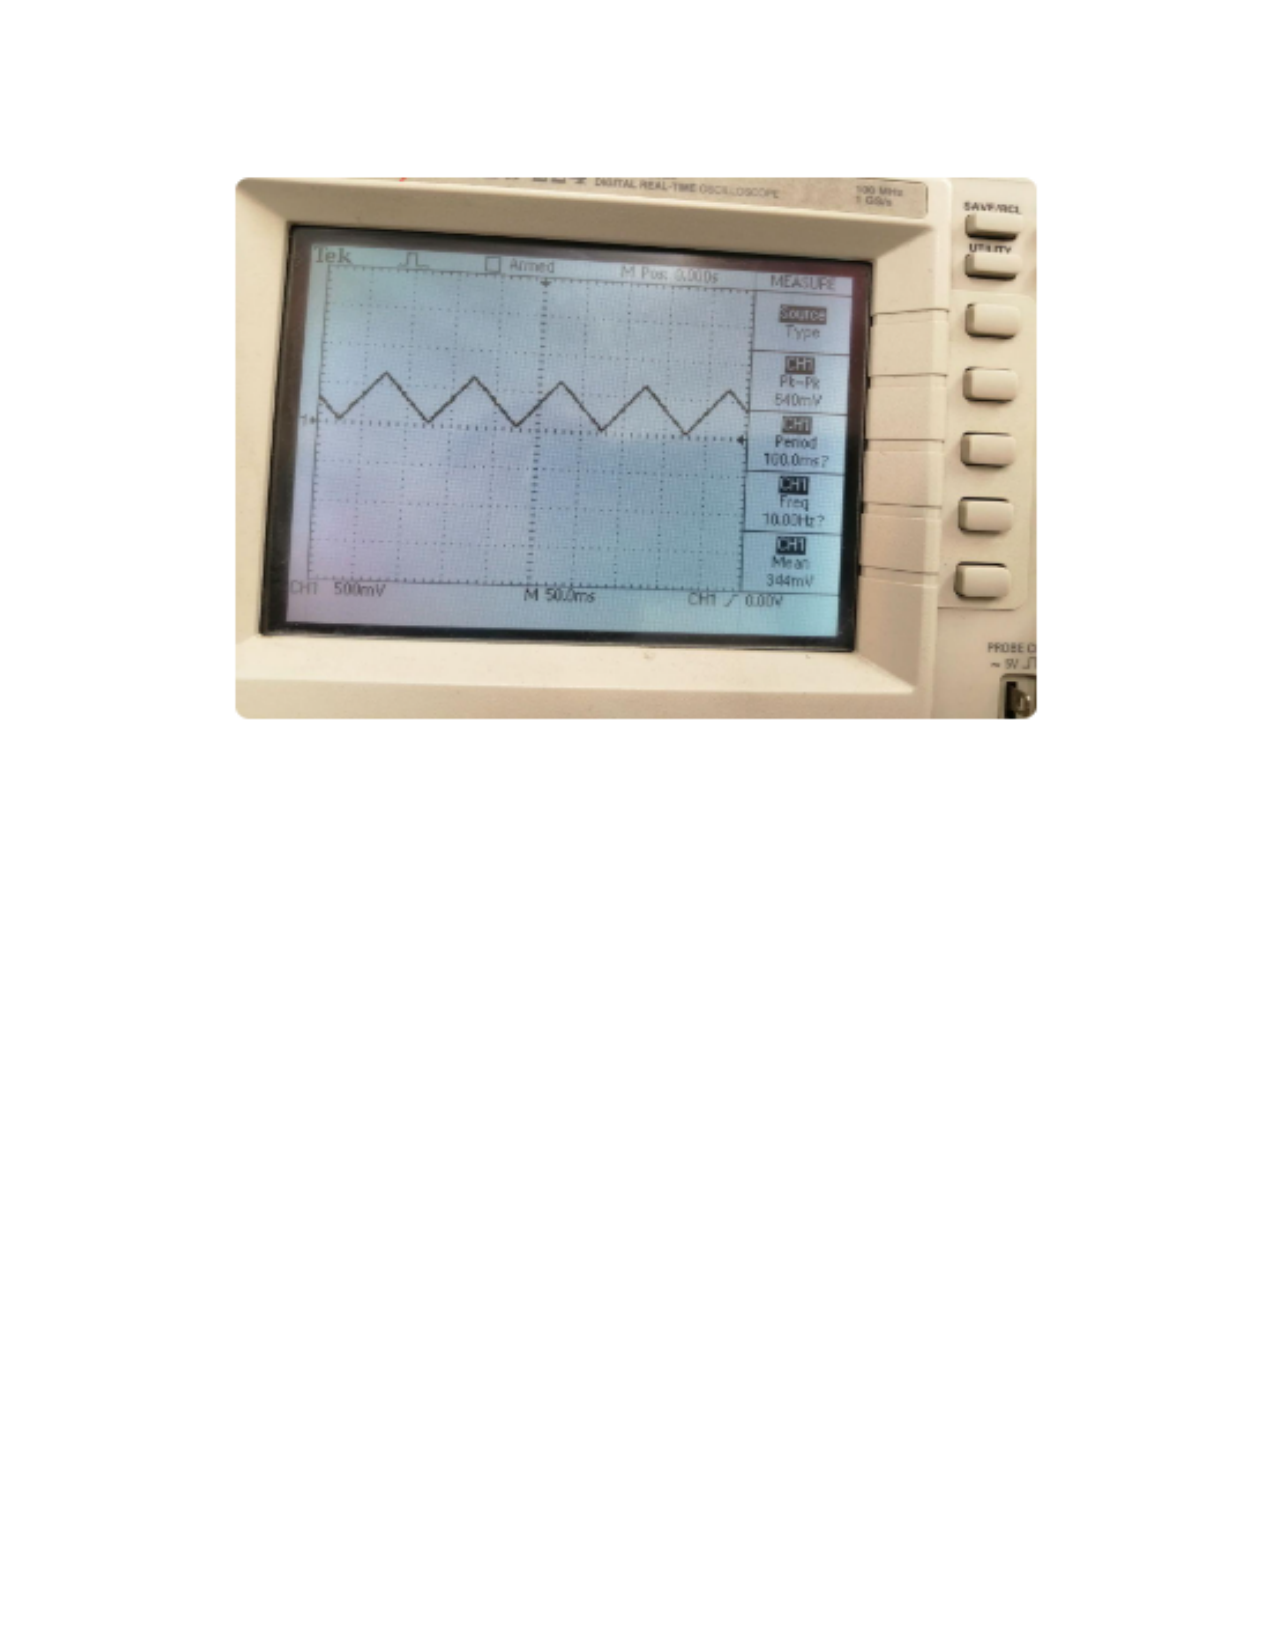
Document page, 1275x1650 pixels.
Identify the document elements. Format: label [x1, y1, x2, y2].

picture [153, 149, 1125, 734]
